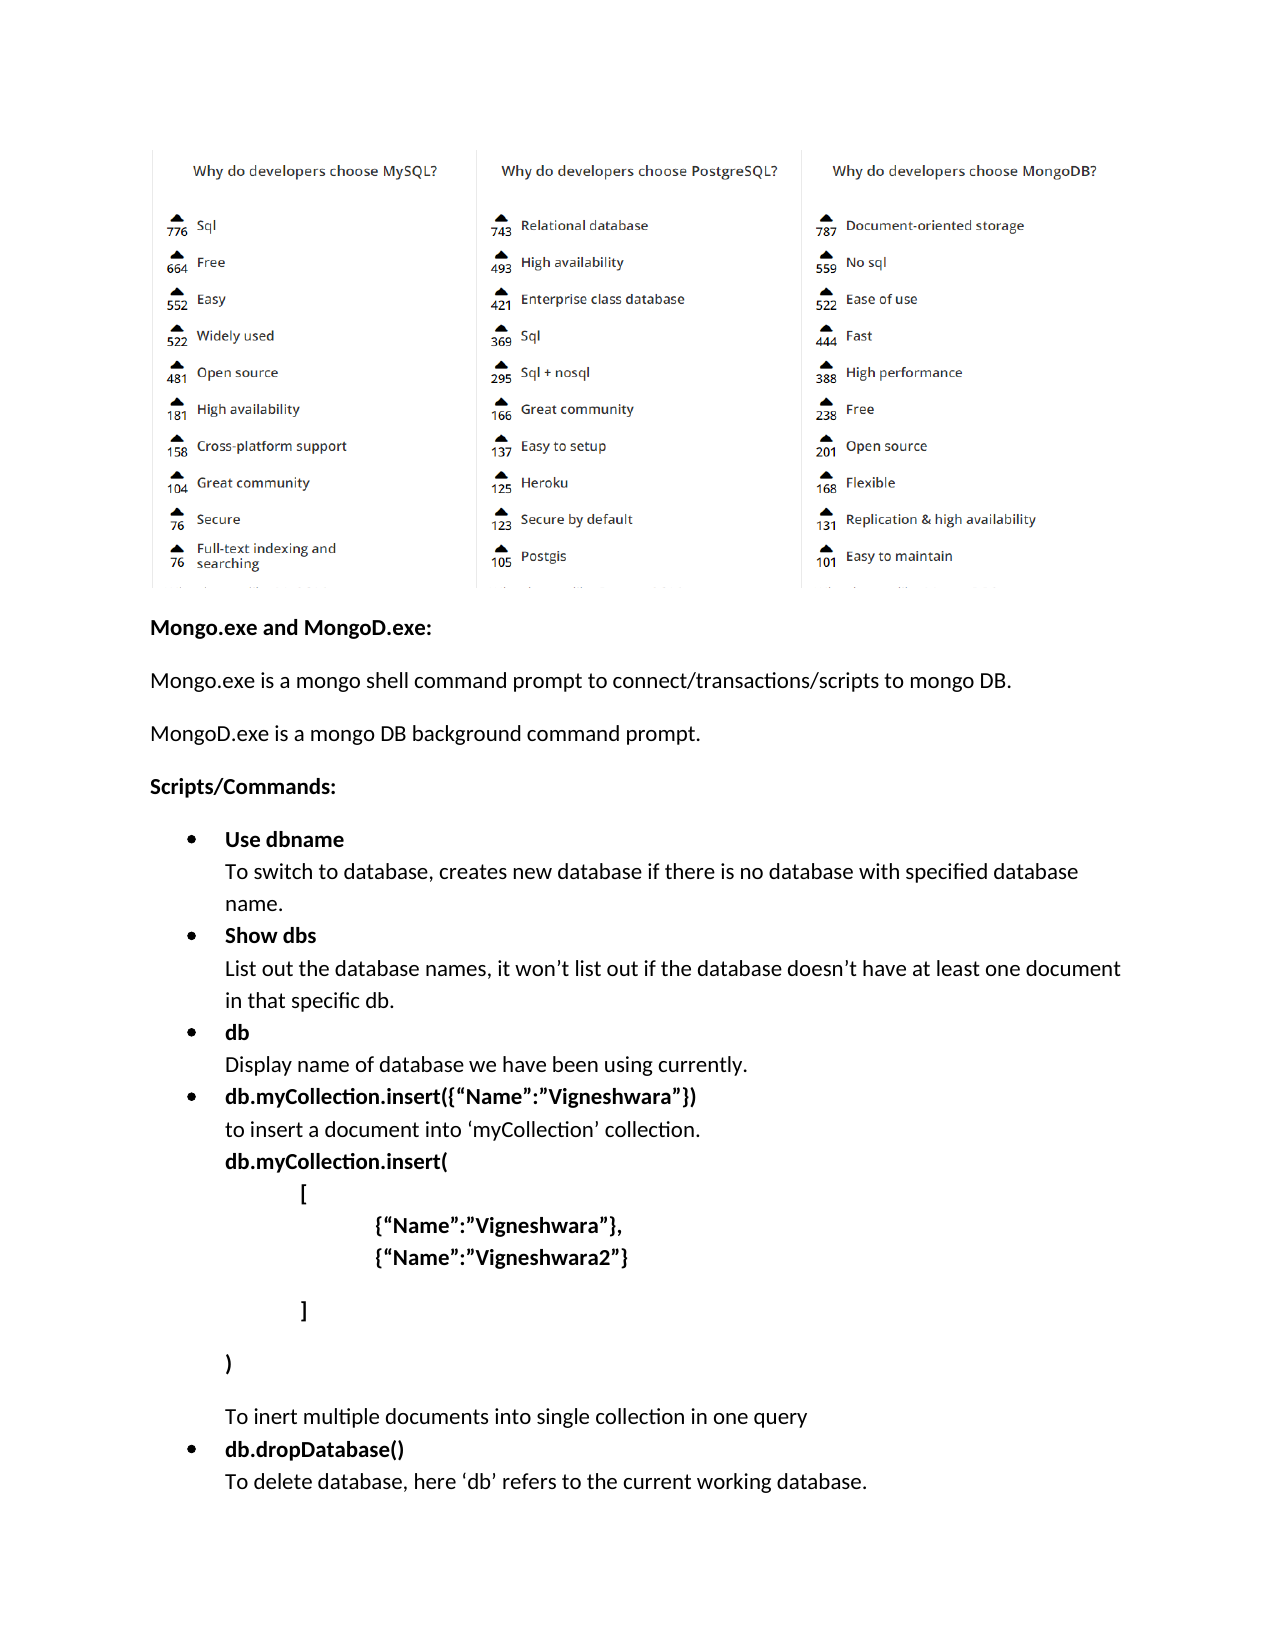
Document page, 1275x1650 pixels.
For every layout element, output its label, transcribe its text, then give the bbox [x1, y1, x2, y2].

picture [150, 150, 1125, 588]
text MongoD.exe is a mongo DB background command prompt. [150, 719, 1125, 747]
list db.dropDatabase() [187, 1435, 1125, 1463]
list {“Name”:”Vigneshwara”}, [375, 1211, 1125, 1239]
text Mongo.exe is a mongo shell command prompt to connect/transactions/scripts to mongo DB. [150, 666, 1125, 694]
text Scripts/Commands: [150, 772, 1125, 800]
list Show dbs [187, 922, 1125, 949]
list db.myCollection.insert({“Name”:”Vigneshwara”}) [187, 1082, 1125, 1111]
list Display name of database we have been using currently. [225, 1050, 1125, 1078]
list List out the database names, it won’t list out if the database doesn’t have at least one document in that specific db. [225, 954, 1125, 1014]
text ) [150, 1349, 1125, 1377]
list To switch to database, creates new database if there is no database with specified database name. [225, 857, 1125, 917]
list to insert a document into ‘myCollection’ collection. [225, 1115, 1125, 1143]
text Mongo.exe and MongoD.exe: [150, 613, 1125, 641]
text ] [225, 1296, 1125, 1324]
list db.myCollection.insert( [225, 1147, 1125, 1175]
list To inert multiple documents into single collection in one query [225, 1402, 1125, 1431]
list db [187, 1018, 1125, 1046]
list {“Name”:”Vigneshwara2”} [375, 1243, 1125, 1271]
list [ [300, 1179, 1125, 1207]
list To delete database, here ‘db’ refers to the current working database. [225, 1467, 1125, 1495]
list Use dbname [187, 825, 1125, 853]
